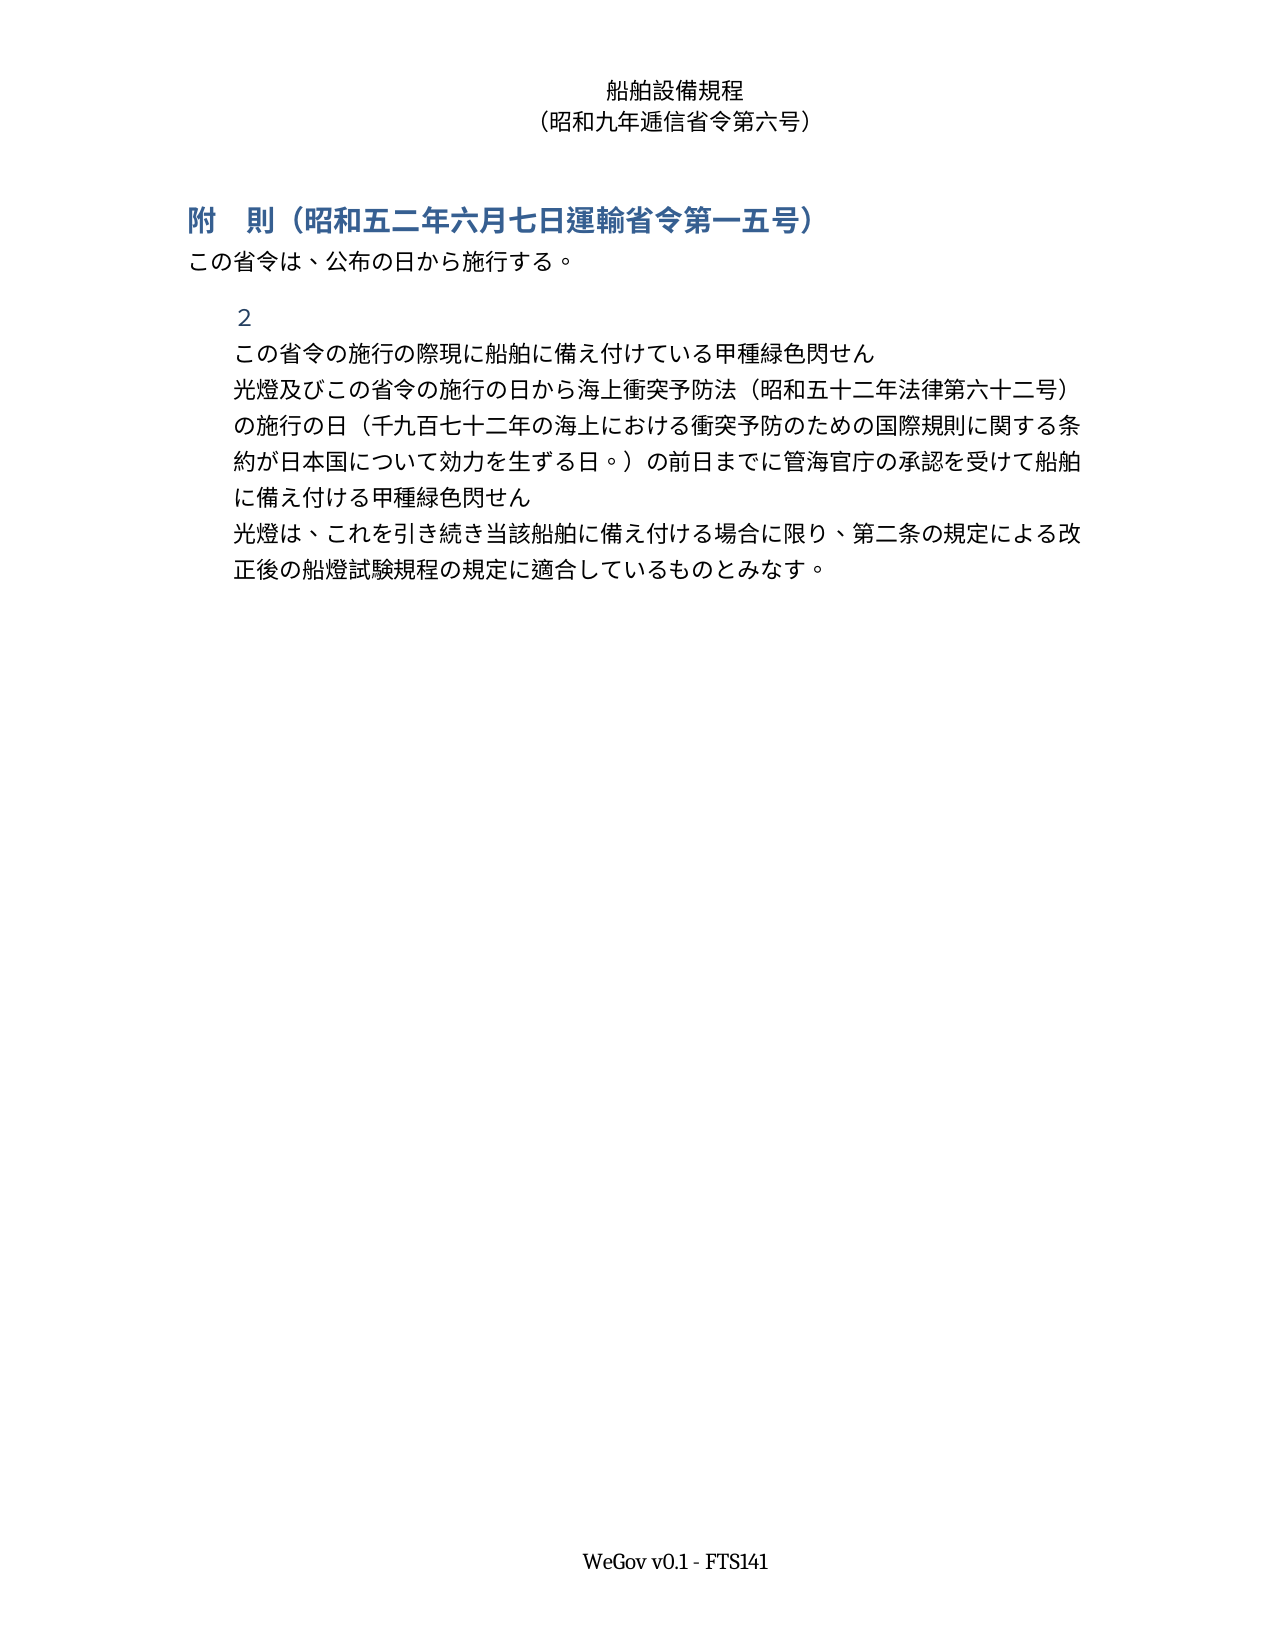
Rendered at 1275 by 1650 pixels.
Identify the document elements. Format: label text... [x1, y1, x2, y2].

subtitle ２ [233, 302, 1087, 334]
subtitle 附 則（昭和五二年六月七日運輸省令第一五号） [187, 200, 1087, 240]
text この省令の施行の際現に船舶に備え付けている甲種緑色閃せん 光燈及びこの省令の施行の日から海上衝突予防法（昭和五十二年法律第六十二号）の施行の日（千九百七十二年の海上における衝突予防のための国際規則に関する条約が日本国について効力を生ずる日。）の前日までに管海官庁の承認を受けて船舶に備え付ける甲種緑色閃せん 光燈は、これを引き続き当該船舶に備え付ける場合に限り、第二条の規定による改正後の船燈試験規程の規定に適合しているものとみなす。 [233, 338, 1087, 585]
text この省令は、公布の日から施行する。 [187, 246, 1087, 277]
